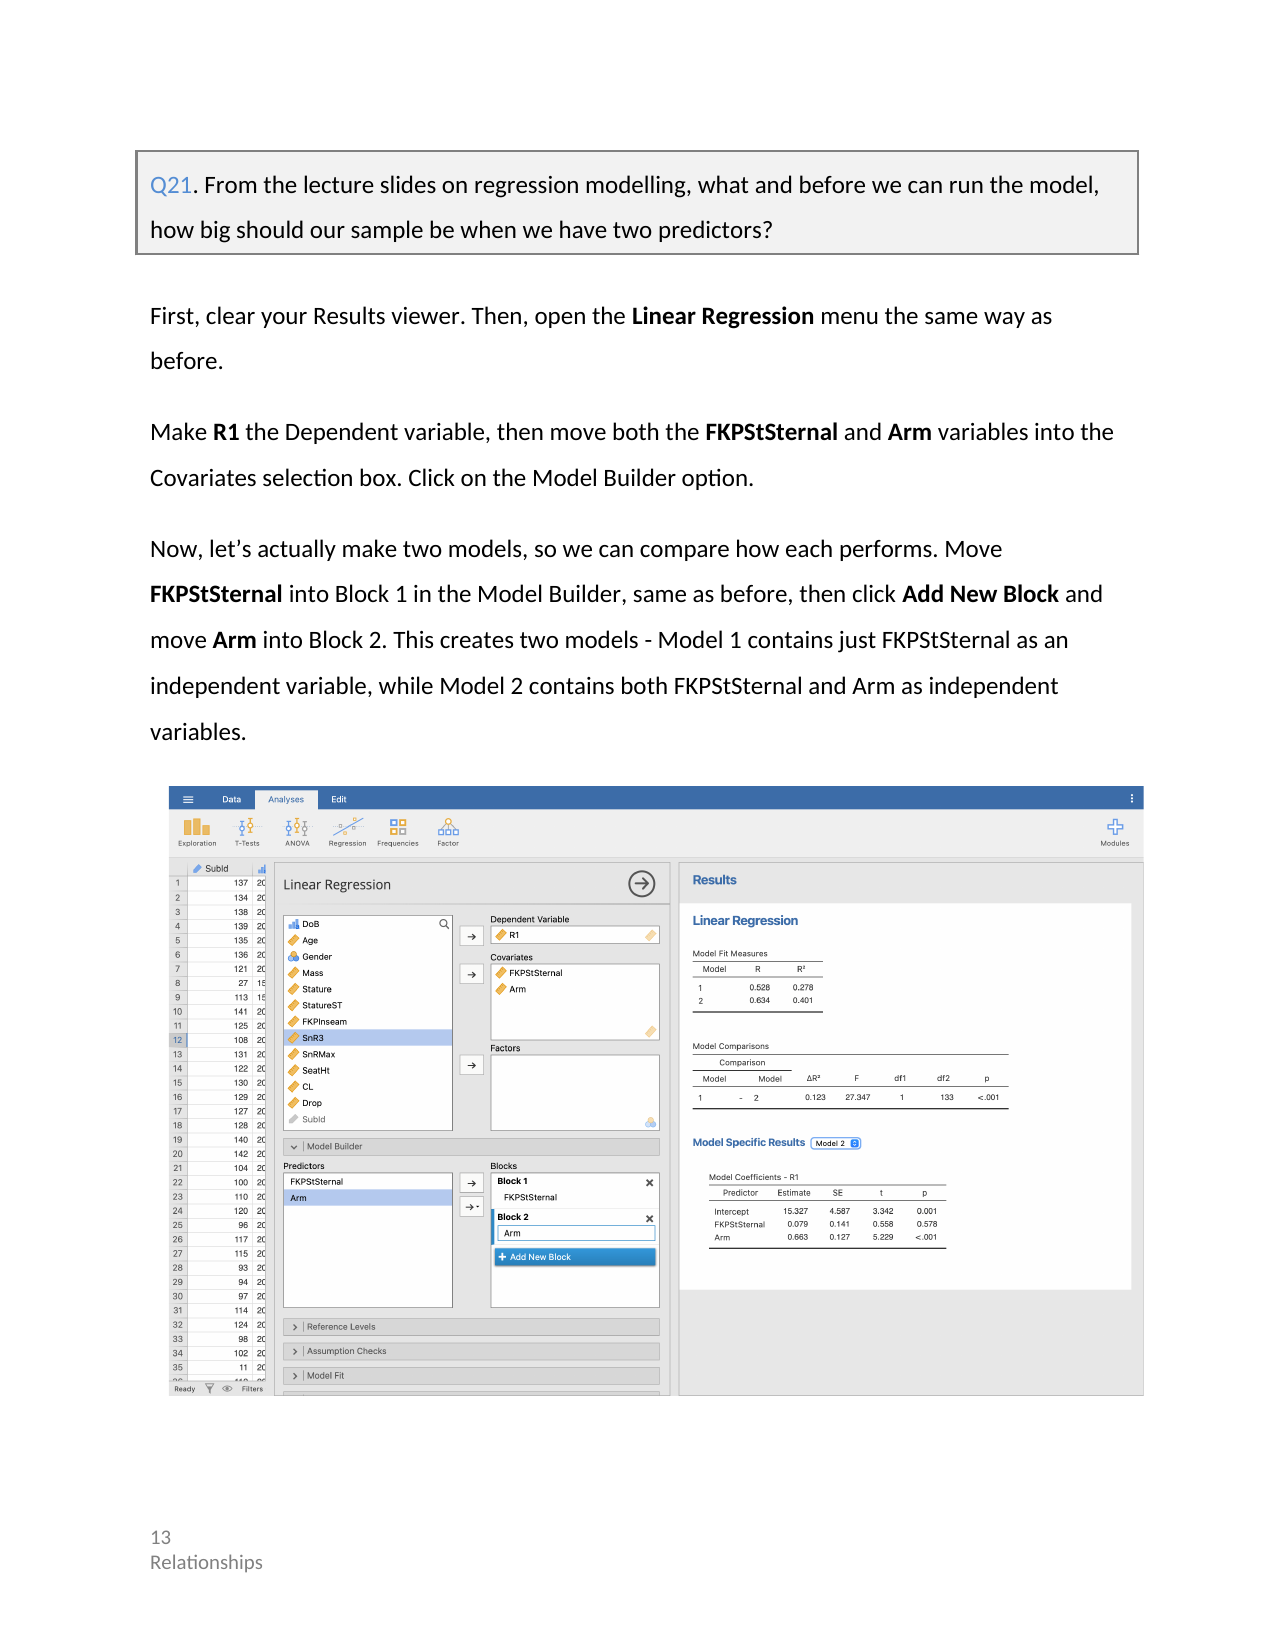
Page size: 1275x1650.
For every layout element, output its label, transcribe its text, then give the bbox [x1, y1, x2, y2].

text Q21. From the lecture slides on regression modelling, what and before we can run the model, how big should our sample be when we have two predictors? [138, 152, 1137, 253]
text Now, let’s actually make two models, so we can compare how each performs. Move FKPStSternal into Block 1 in the Model Builder, same as before, then click Add New Block and move Arm into Block 2. This creates two models - Model 1 contains just FKPStSternal as an independent variable, while Model 2 contains both FKPStSternal and Arm as independent variables. [150, 533, 1125, 746]
picture [168, 786, 1144, 1396]
text First, clear your Results viewer. Then, open the Linear Regression menu the same way as before. [150, 300, 1125, 376]
text Make R1 the Dependent variable, then move both the FKPStSternal and Arm variables into the Covariates selection box. Click on the Model Builder option. [150, 416, 1125, 492]
